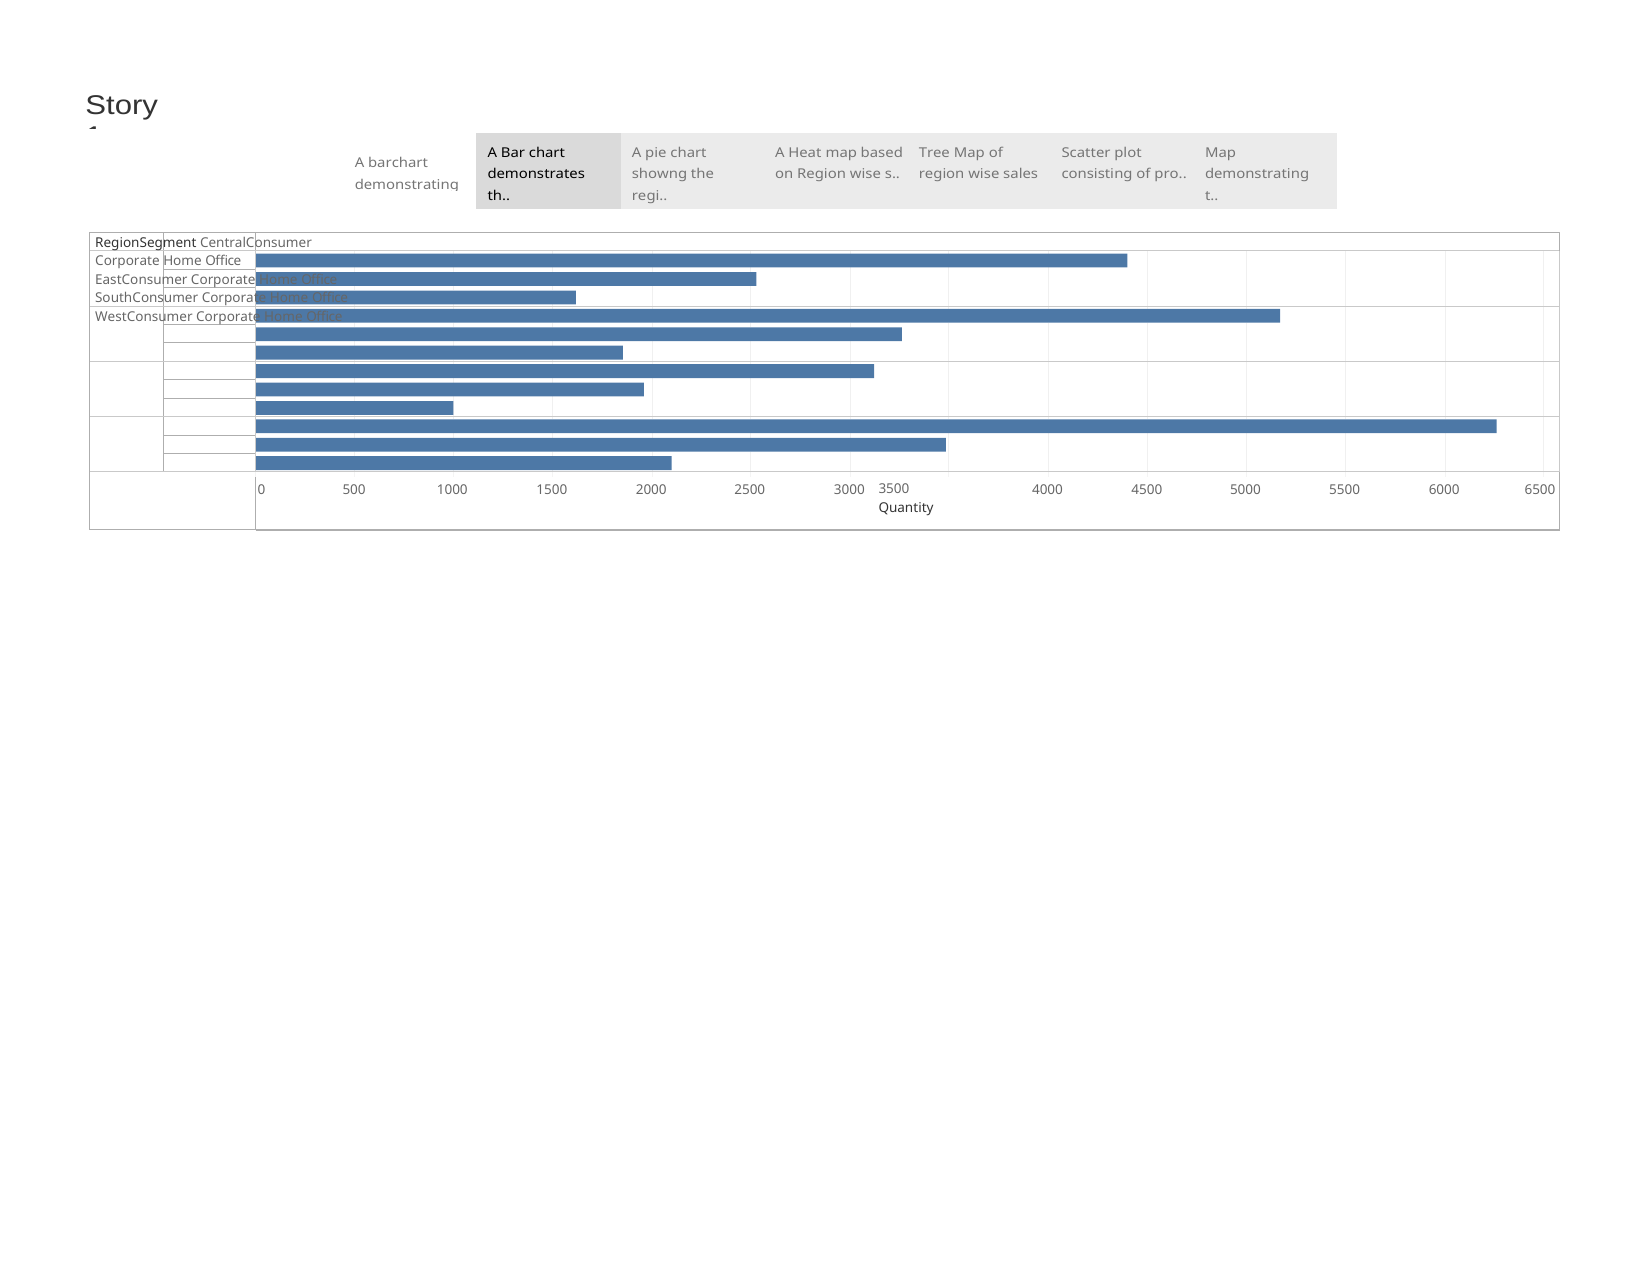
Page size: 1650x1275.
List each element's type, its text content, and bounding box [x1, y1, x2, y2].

table_header Map demonstrating t.. [1194, 133, 1337, 209]
table_header A Bar chart demonstrates th.. [476, 133, 621, 209]
table_header A pie chart showng the regi.. [621, 133, 764, 209]
table_header Tree Map of region wise sales [908, 133, 1051, 209]
table_header Scatter plot consisting of pro.. [1051, 133, 1194, 209]
table_header A Heat map based on Region wise s.. [764, 133, 908, 209]
